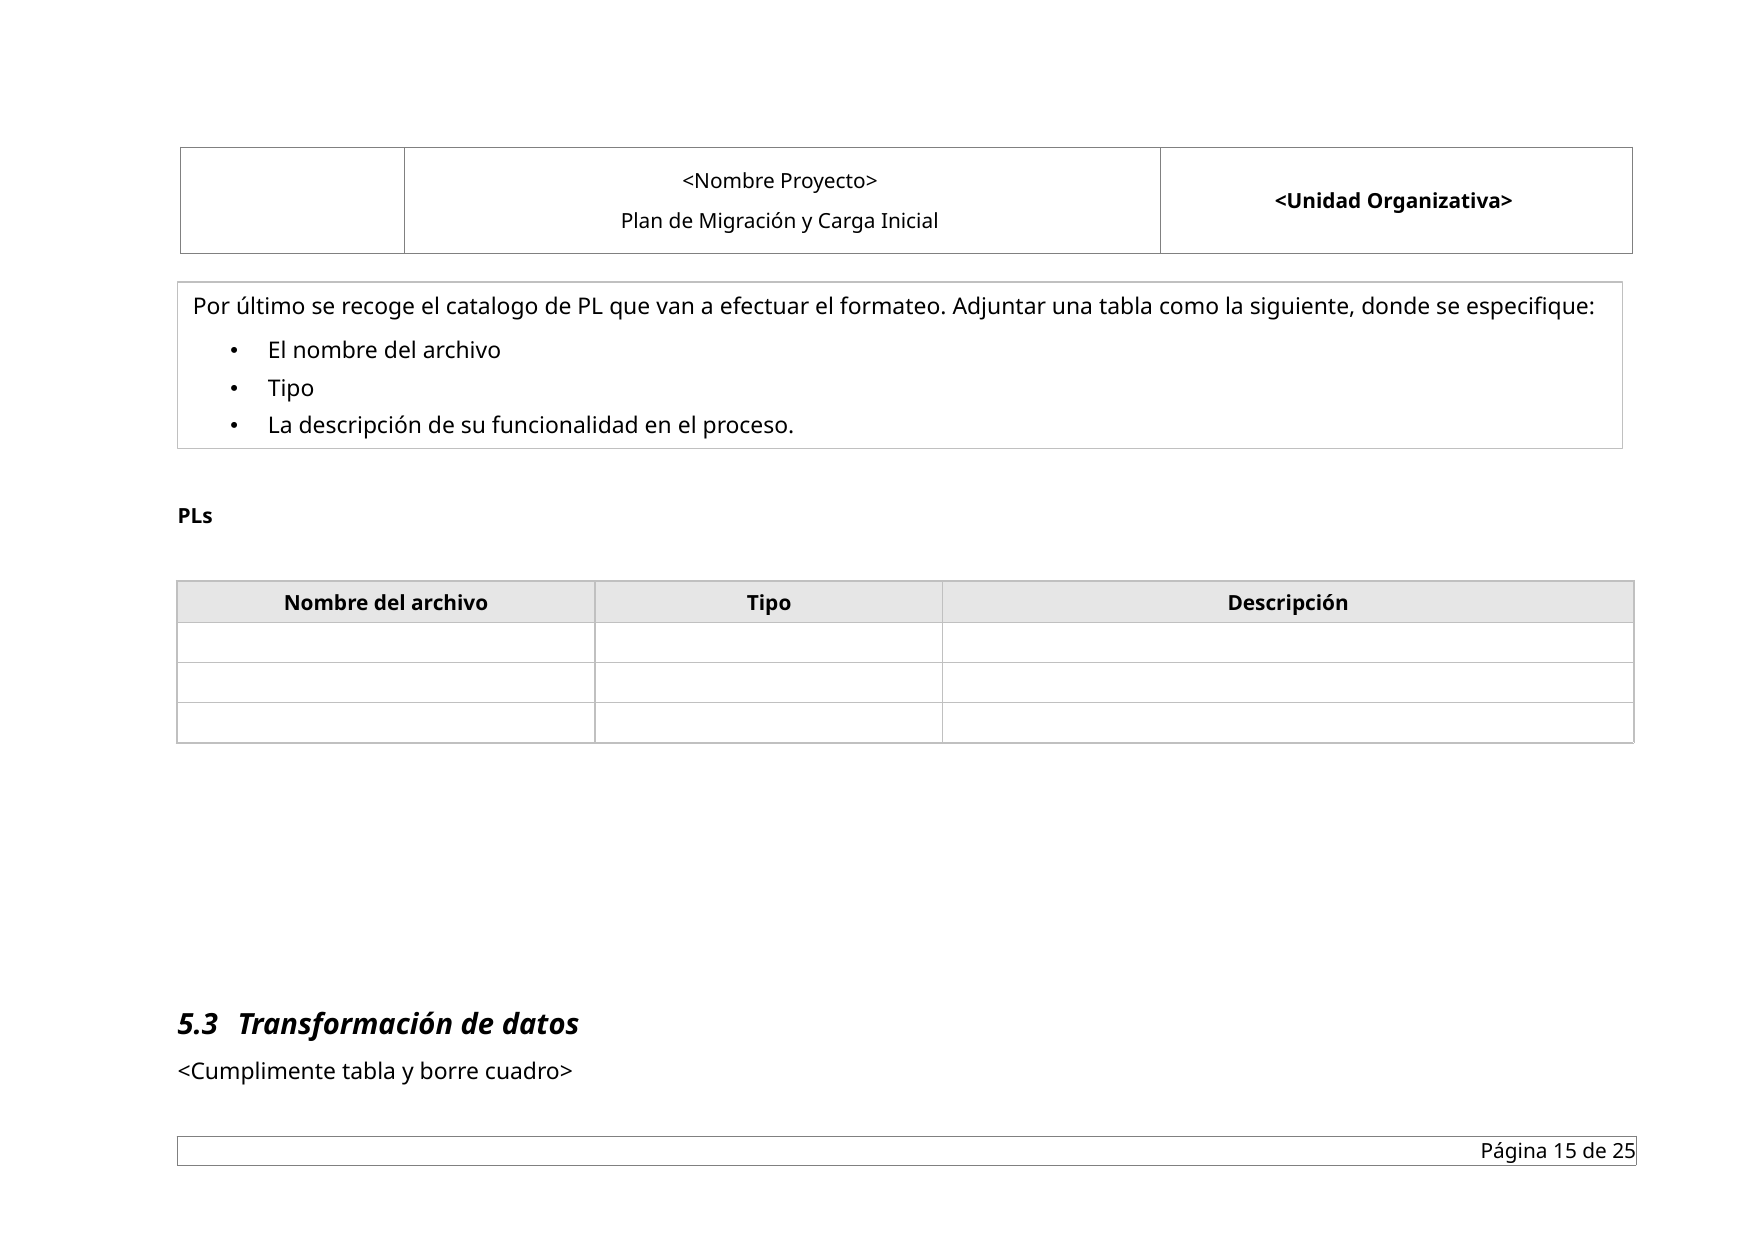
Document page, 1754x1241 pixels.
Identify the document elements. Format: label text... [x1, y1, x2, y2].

table_header Descripción [943, 582, 1633, 622]
table_cell [943, 623, 1633, 662]
table_cell [178, 703, 594, 742]
table_header Nombre del archivo [178, 582, 594, 622]
table_cell [178, 663, 594, 702]
table_cell [596, 703, 942, 742]
table_cell [178, 623, 594, 662]
text PLs [177, 501, 1636, 530]
table_cell [943, 663, 1633, 702]
text <Cumplimente tabla y borre cuadro> [177, 1055, 1636, 1086]
table_cell [596, 663, 942, 702]
table_cell [943, 703, 1633, 742]
table_header Tipo [596, 582, 942, 622]
table_cell [596, 623, 942, 662]
subtitle Transformación de datos [177, 1003, 1636, 1043]
